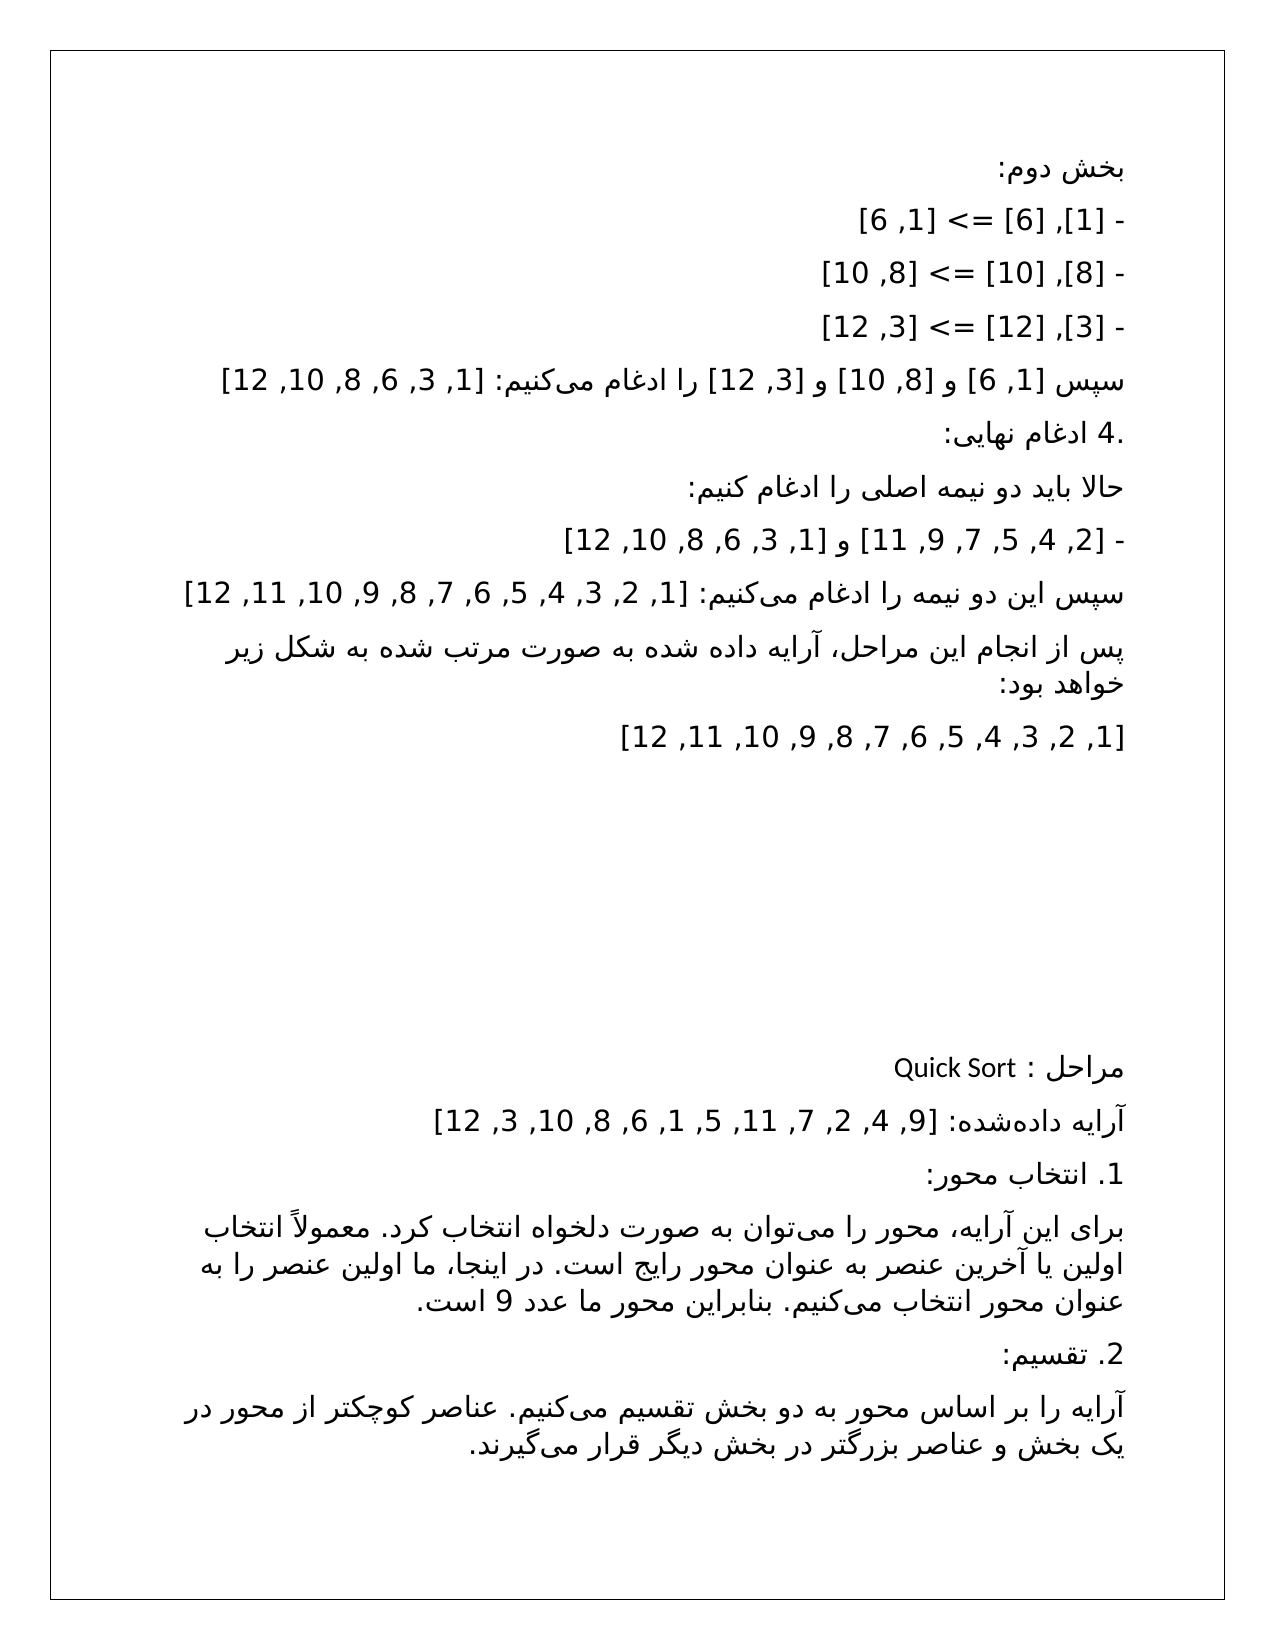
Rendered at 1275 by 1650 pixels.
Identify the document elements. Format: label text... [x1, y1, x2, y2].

text 1. انتخاب محور: [150, 1157, 1125, 1191]
text سپس این دو نیمه را ادغام می‌کنیم: [1, 2, 3, 4, 5, 6, 7, 8, 9, 10, 11, 12] [150, 577, 1125, 611]
text - [3], [12] => [3, 12] [150, 310, 1125, 344]
text سپس [1, 6] و [8, 10] و [3, 12] را ادغام می‌کنیم: [1, 3, 6, 8, 10, 12] [150, 363, 1125, 397]
text پس از انجام این مراحل، آرایه داده شده به صورت مرتب شده به شکل زیر خواهد بود: [150, 630, 1125, 701]
text - [2, 4, 5, 7, 9, 11] و [1, 3, 6, 8, 10, 12] [150, 523, 1125, 557]
text حالا باید دو نیمه اصلی را ادغام کنیم: [150, 470, 1125, 504]
text آرایه داده‌شده: [9, 4, 2, 7, 11, 5, 1, 6, 8, 10, 3, 12] [150, 1104, 1125, 1138]
text - [8], [10] => [8, 10] [150, 257, 1125, 291]
text [1, 2, 3, 4, 5, 6, 7, 8, 9, 10, 11, 12] [150, 720, 1125, 754]
text مراحل : Quick Sort [150, 1049, 1125, 1084]
text 2. تقسیم: [150, 1337, 1125, 1371]
text برای این آرایه، محور را می‌توان به صورت دلخواه انتخاب کرد. معمولاً انتخاب اولین یا آخرین عنصر به عنوان محور رایج است. در اینجا، ما اولین عنصر را به عنوان محور انتخاب می‌کنیم. بنابراین محور ما عدد 9 است. [150, 1211, 1125, 1318]
text .4 ادغام نهایی: [150, 417, 1125, 451]
text - [1], [6] => [1, 6] [150, 203, 1125, 237]
text بخش دوم: [150, 150, 1125, 184]
text آرایه را بر اساس محور به دو بخش تقسیم می‌کنیم. عناصر کوچکتر از محور در یک بخش و عناصر بزرگتر در بخش دیگر قرار می‌گیرند. [150, 1391, 1125, 1461]
